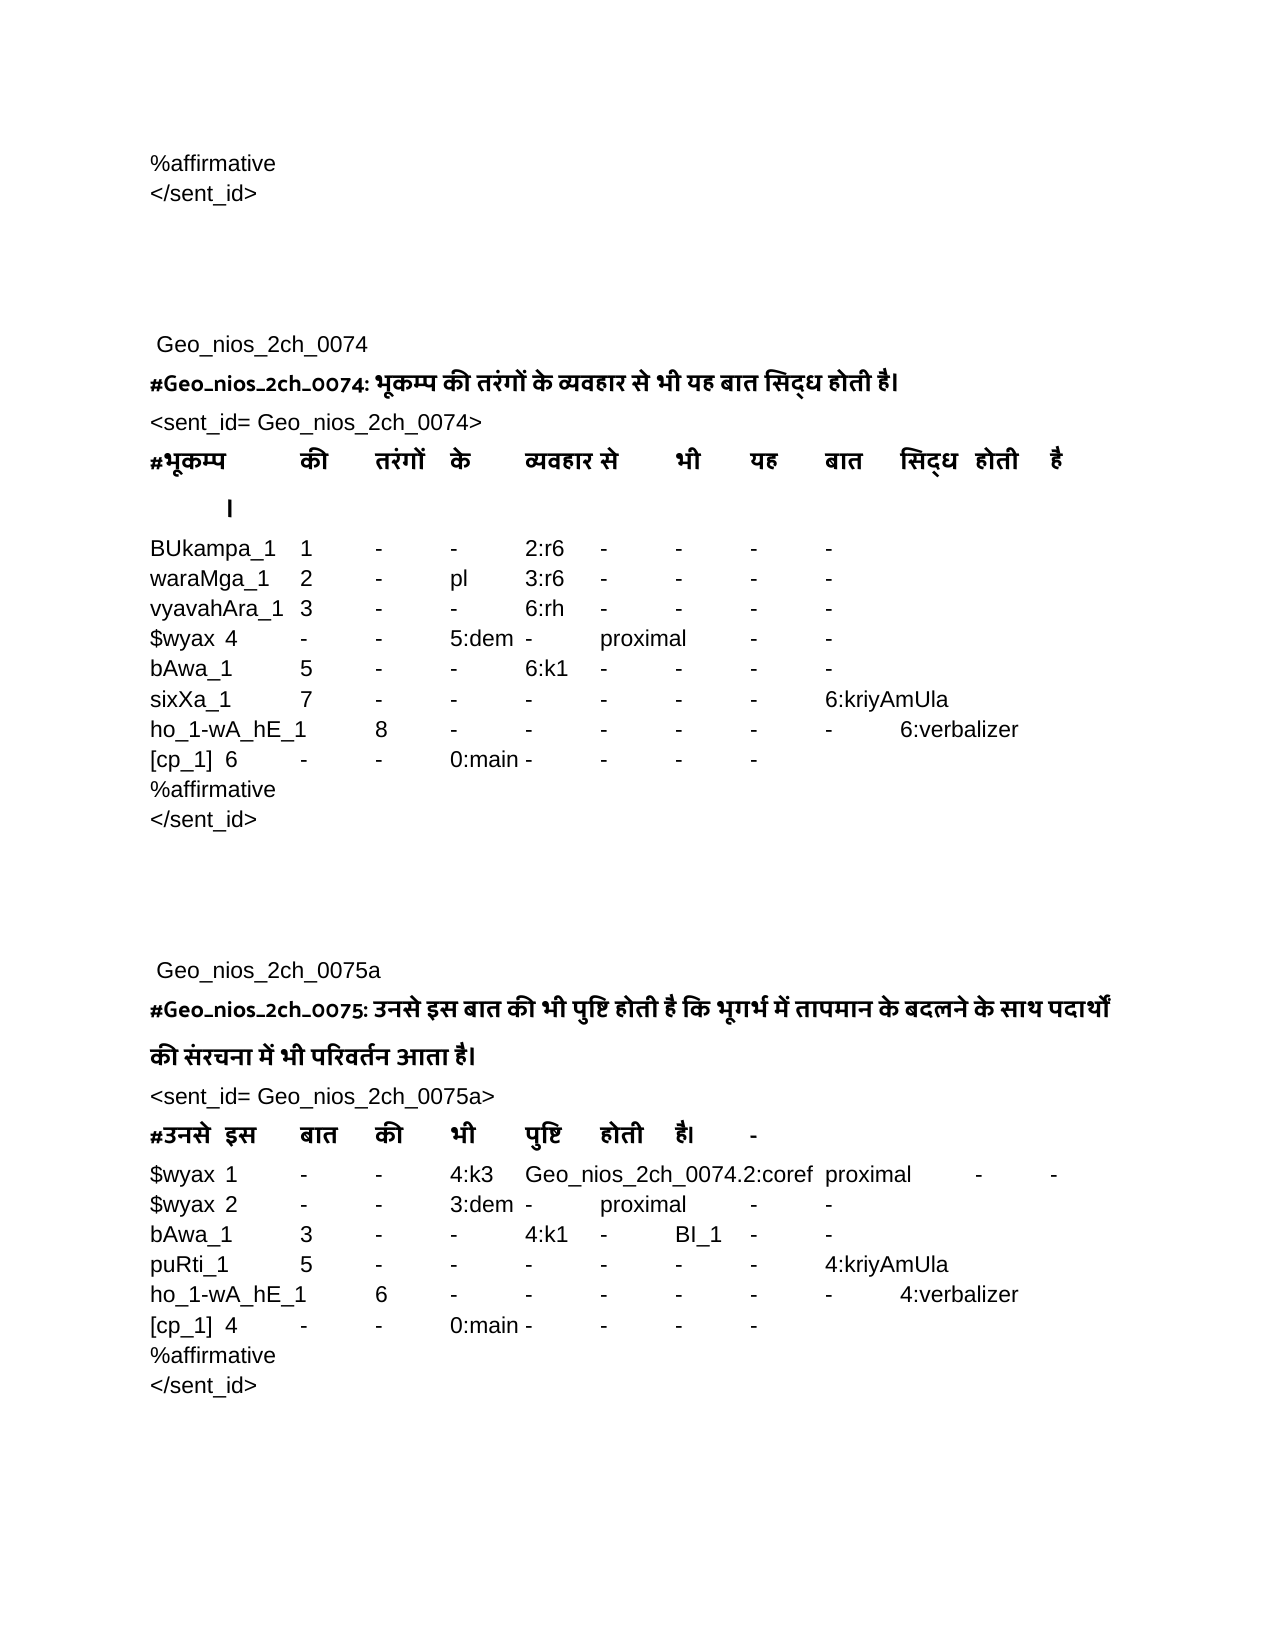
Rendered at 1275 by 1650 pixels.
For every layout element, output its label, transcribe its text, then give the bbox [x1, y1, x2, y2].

text </sent_id> [150, 180, 1125, 207]
text $wyax 2 - - 3:dem - proximal - - [150, 1191, 1125, 1217]
text %affirmative [150, 150, 1125, 176]
text <sent_id= Geo_nios_2ch_0075a> [150, 1083, 1125, 1109]
text [cp_1] 4 - - 0:main - - - - [150, 1312, 1125, 1338]
text ho_1-wA_hE_1 6 - - - - - - 4:verbalizer [150, 1281, 1125, 1308]
text %affirmative [150, 776, 1125, 802]
text </sent_id> [150, 806, 1125, 833]
text $wyax 4 - - 5:dem - proximal - - [150, 625, 1125, 651]
text BUkampa_1 1 - - 2:r6 - - - - [150, 534, 1125, 561]
text bAwa_1 5 - - 6:k1 - - - - [150, 655, 1125, 682]
text </sent_id> [150, 1372, 1125, 1398]
text $wyax 1 - - 4:k3 Geo_nios_2ch_0074.2:coref proximal - - [150, 1161, 1125, 1187]
text <sent_id= Geo_nios_2ch_0074> [150, 409, 1125, 435]
text ho_1-wA_hE_1 8 - - - - - - 6:verbalizer [150, 716, 1125, 742]
text vyavahAra_1 3 - - 6:rh - - - - [150, 595, 1125, 621]
text %affirmative [150, 1342, 1125, 1368]
text Geo_nios_2ch_0075a [150, 957, 1125, 984]
text puRti_1 5 - - - - - - 4:kriyAmUla [150, 1251, 1125, 1278]
text #Geo_nios_2ch_0074: भूकम्प की तरंगों के व्यवहार से भी यह बात सिद्ध होती है। [150, 361, 1125, 403]
text #भूकम्प की तरंगों के व्यवहार से भी यह बात सिद्ध होती है । [150, 439, 1125, 528]
text Geo_nios_2ch_0074 [150, 331, 1125, 358]
text #उनसे इस बात की भी पुष्टि होती है| - [150, 1113, 1125, 1154]
text bAwa_1 3 - - 4:k1 - BI_1 - - [150, 1221, 1125, 1247]
text [cp_1] 6 - - 0:main - - - - [150, 746, 1125, 772]
text sixXa_1 7 - - - - - - 6:kriyAmUla [150, 686, 1125, 712]
text waraMga_1 2 - pl 3:r6 - - - - [150, 565, 1125, 591]
text #Geo_nios_2ch_0075: उनसे इस बात की भी पुष्टि होती है कि भूगर्भ में तापमान के बदलने के साथ पदार्थों की संरचना में भी परिवर्तन आता है। [150, 988, 1125, 1077]
